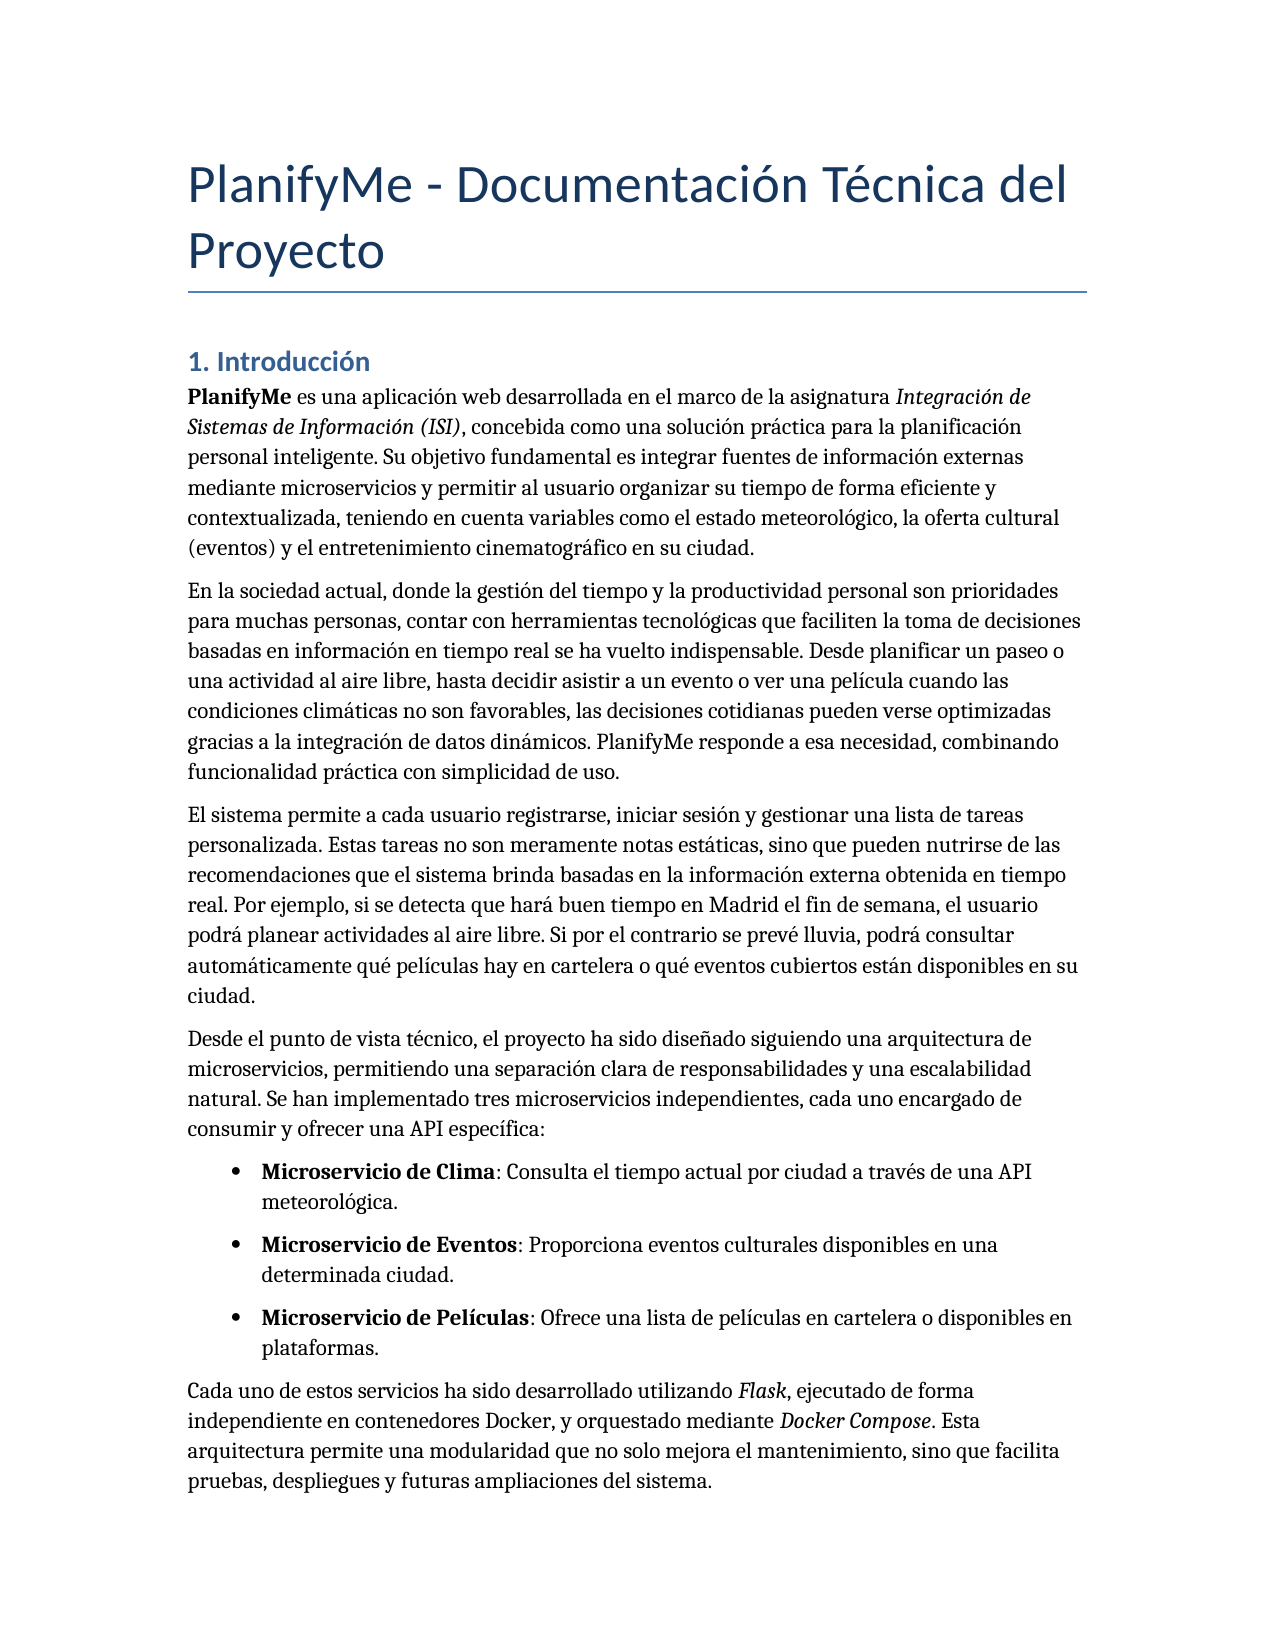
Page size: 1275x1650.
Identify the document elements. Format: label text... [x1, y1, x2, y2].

text Cada uno de estos servicios ha sido desarrollado utilizando Flask, ejecutado de forma independiente en contenedores Docker, y orquestado mediante Docker Compose. Esta arquitectura permite una modularidad que no solo mejora el mantenimiento, sino que facilita pruebas, despliegues y futuras ampliaciones del sistema. [187, 1377, 1087, 1494]
text Desde el punto de vista técnico, el proyecto ha sido diseñado siguiendo una arquitectura de microservicios, permitiendo una separación clara de responsabilidades y una escalabilidad natural. Se han implementado tres microservicios independientes, cada uno encargado de consumir y ofrecer una API específica: [187, 1025, 1087, 1142]
list Microservicio de Películas: Ofrece una lista de películas en cartelera o disponibles en plataformas. [232, 1304, 1087, 1361]
subtitle 1. Introducción [187, 343, 1087, 378]
text El sistema permite a cada usuario registrarse, iniciar sesión y gestionar una lista de tareas personalizada. Estas tareas no son meramente notas estáticas, sino que pueden nutrirse de las recomendaciones que el sistema brinda basadas en la información externa obtenida en tiempo real. Por ejemplo, si se detecta que hará buen tiempo en Madrid el fin de semana, el usuario podrá planear actividades al aire libre. Si por el contrario se prevé lluvia, podrá consultar automáticamente qué películas hay en cartelera o qué eventos cubiertos están disponibles en su ciudad. [187, 801, 1087, 1009]
text PlanifyMe es una aplicación web desarrollada en el marco de la asignatura Integración de Sistemas de Información (ISI), concebida como una solución práctica para la planificación personal inteligente. Su objetivo fundamental es integrar fuentes de información externas mediante microservicios y permitir al usuario organizar su tiempo de forma eficiente y contextualizada, teniendo en cuenta variables como el estado meteorológico, la oferta cultural (eventos) y el entretenimiento cinematográfico en su ciudad. [187, 384, 1087, 561]
list Microservicio de Clima: Consulta el tiempo actual por ciudad a través de una API meteorológica. [232, 1159, 1087, 1215]
list Microservicio de Eventos: Proporciona eventos culturales disponibles en una determinada ciudad. [232, 1232, 1087, 1288]
text En la sociedad actual, donde la gestión del tiempo y la productividad personal son prioridades para muchas personas, contar con herramientas tecnológicas que faciliten la toma de decisiones basadas en información en tiempo real se ha vuelto indispensable. Desde planificar un paseo o una actividad al aire libre, hasta decidir asistir a un evento o ver una película cuando las condiciones climáticas no son favorables, las decisiones cotidianas pueden verse optimizadas gracias a la integración de datos dinámicos. PlanifyMe responde a esa necesidad, combinando funcionalidad práctica con simplicidad de uso. [187, 577, 1087, 785]
title PlanifyMe - Documentación Técnica del Proyecto [187, 150, 1087, 293]
